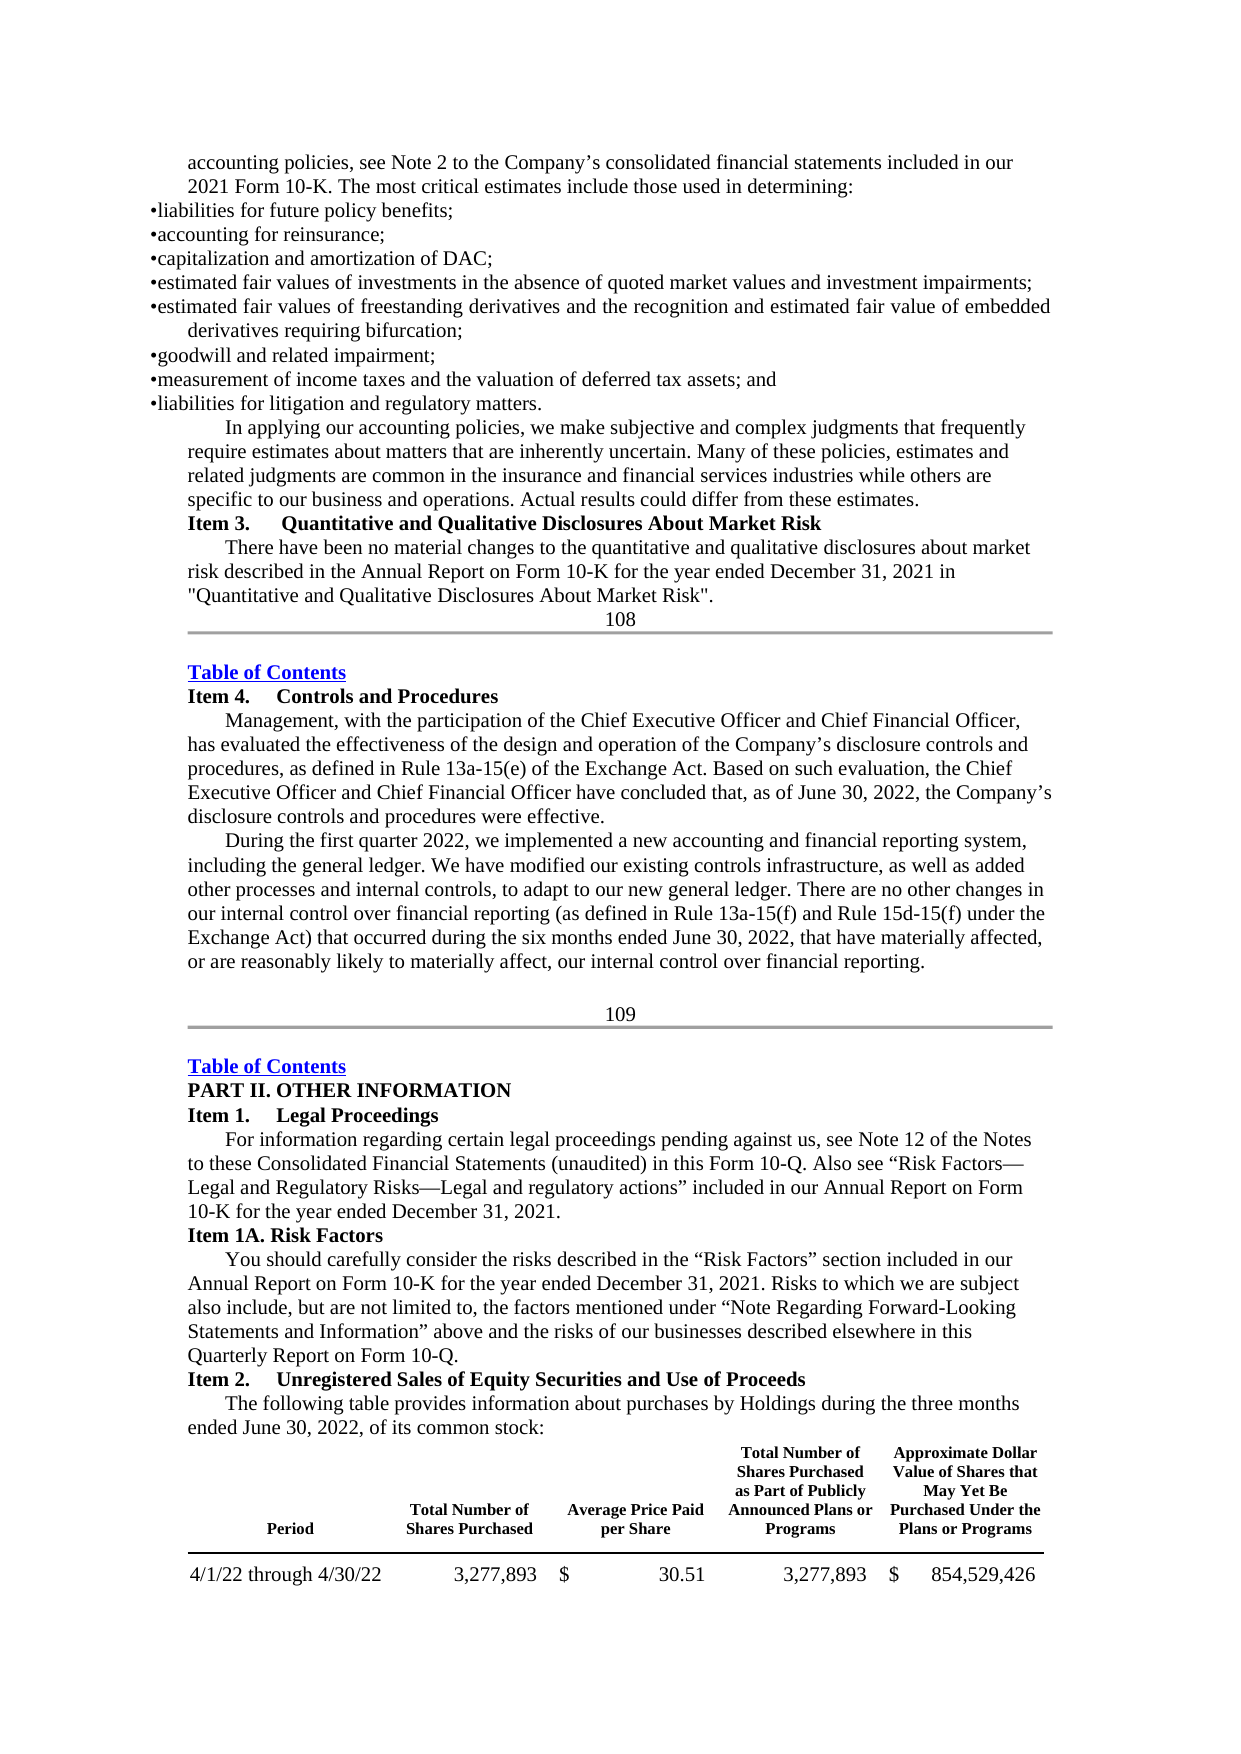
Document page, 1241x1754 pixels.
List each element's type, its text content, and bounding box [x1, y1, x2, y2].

text Item 2. Unregistered Sales of Equity Securities and Use of Proceeds [187, 1367, 1053, 1391]
text •capitalization and amortization of DAC; [150, 246, 1053, 270]
text Item 1. Legal Proceedings [187, 1102, 1053, 1127]
text Table of Contents [187, 1054, 1053, 1078]
text For information regarding certain legal proceedings pending against us, see Note 12 of the Notes to these Consolidated Financial Statements (unaudited) in this Form 10-Q. Also see “Risk Factors—Legal and Regulatory Risks—Legal and regulatory actions” included in our Annual Report on Form 10-K for the year ended December 31, 2021. [187, 1127, 1053, 1223]
text •estimated fair values of freestanding derivatives and the recognition and estimated fair value of embedded derivatives requiring bifurcation; [150, 294, 1053, 342]
text Management, with the participation of the Chief Executive Officer and Chief Financial Officer, has evaluated the effectiveness of the design and operation of the Company’s disclosure controls and procedures, as defined in Rule 13a-15(e) of the Exchange Act. Based on such evaluation, the Chief Executive Officer and Chief Financial Officer have concluded that, as of June 30, 2022, the Company’s disclosure controls and procedures were effective. [187, 708, 1053, 828]
text •estimated fair values of investments in the absence of quoted market values and investment impairments; [150, 270, 1053, 294]
text The following table provides information about purchases by Holdings during the three months ended June 30, 2022, of its common stock: [187, 1391, 1053, 1439]
text 108 [187, 607, 1053, 631]
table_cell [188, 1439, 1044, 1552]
text •measurement of income taxes and the valuation of deferred tax assets; and [150, 367, 1053, 391]
text PART II. OTHER INFORMATION [187, 1078, 1053, 1102]
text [187, 150, 1053, 198]
text Item 4. Controls and Procedures [187, 684, 1053, 708]
text •goodwill and related impairment; [150, 342, 1053, 367]
text There have been no material changes to the quantitative and qualitative disclosures about market risk described in the Annual Report on Form 10-K for the year ended December 31, 2021 in "Quantitative and Qualitative Disclosures About Market Risk". [187, 535, 1053, 607]
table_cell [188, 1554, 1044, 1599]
text Item 1A. Risk Factors [187, 1223, 1053, 1247]
text •liabilities for future policy benefits; [150, 198, 1053, 222]
text •accounting for reinsurance; [150, 222, 1053, 246]
text Item 3. Quantitative and Qualitative Disclosures About Market Risk [187, 511, 1053, 535]
text •liabilities for litigation and regulatory matters. [150, 391, 1053, 415]
text In applying our accounting policies, we make subjective and complex judgments that frequently require estimates about matters that are inherently uncertain. Many of these policies, estimates and related judgments are common in the insurance and financial services industries while others are specific to our business and operations. Actual results could differ from these estimates. [187, 415, 1053, 511]
text You should carefully consider the risks described in the “Risk Factors” section included in our Annual Report on Form 10-K for the year ended December 31, 2021. Risks to which we are subject also include, but are not limited to, the factors mentioned under “Note Regarding Forward-Looking Statements and Information” above and the risks of our businesses described elsewhere in this Quarterly Report on Form 10-Q. [187, 1247, 1053, 1367]
text During the first quarter 2022, we implemented a new accounting and financial reporting system, including the general ledger. We have modified our existing controls infrastructure, as well as added other processes and internal controls, to adapt to our new general ledger. There are no other changes in our internal control over financial reporting (as defined in Rule 13a-15(f) and Rule 15d-15(f) under the Exchange Act) that occurred during the six months ended June 30, 2022, that have materially affected, or are reasonably likely to materially affect, our internal control over financial reporting. [187, 828, 1053, 973]
text Table of Contents [187, 660, 1053, 684]
text 109 [187, 1002, 1053, 1025]
